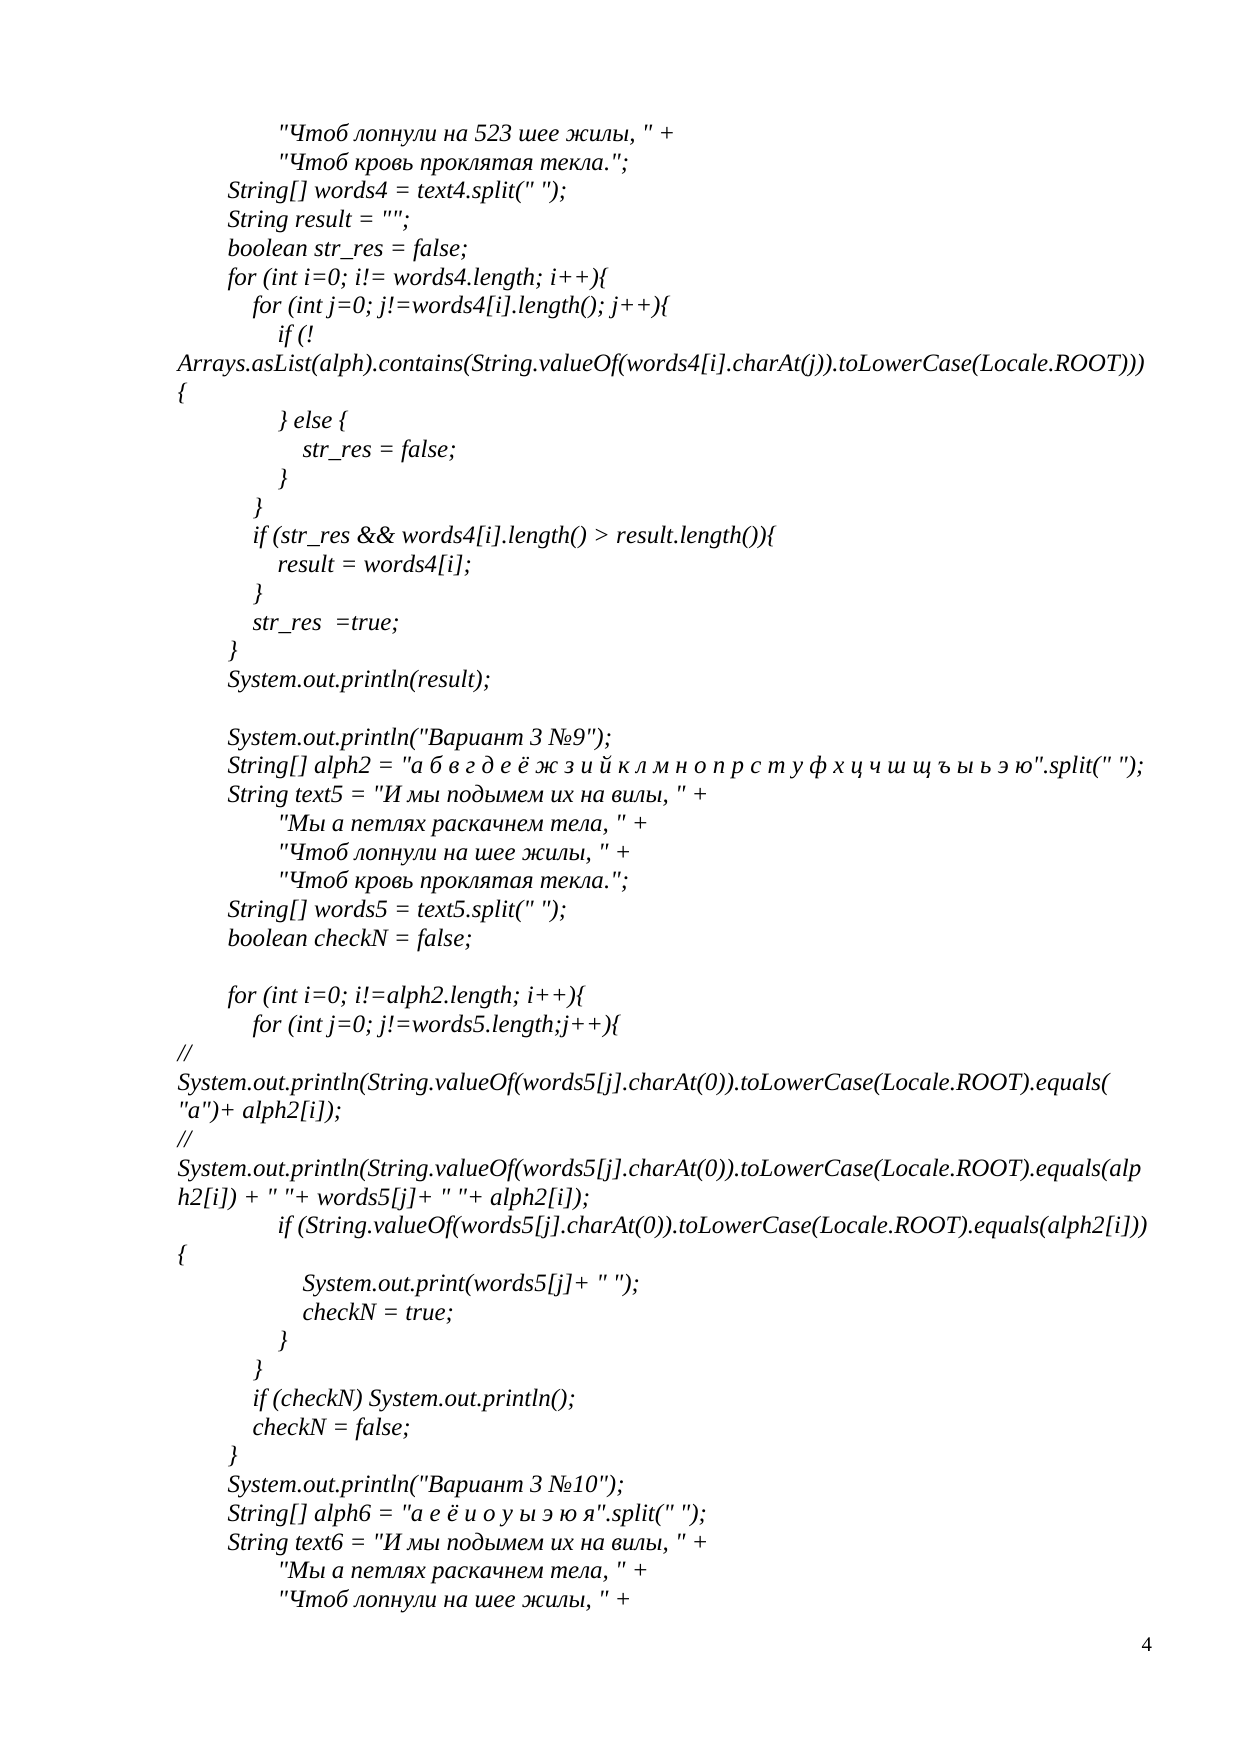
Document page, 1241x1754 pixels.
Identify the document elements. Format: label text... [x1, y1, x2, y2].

text "Чтоб лопнули на 523 шее жилы, " + [177, 118, 1152, 147]
text "Чтоб кровь проклятая текла."; [177, 147, 1152, 176]
text for (int j=0; j!=words5.length;j++){ [177, 1009, 1152, 1038]
text for (int i=0; i!= words4.length; i++){ [177, 262, 1152, 291]
text } else { [177, 406, 1152, 434]
text String[] alph6 = "а е ё и о у ы э ю я".split(" "); [177, 1498, 1152, 1527]
text str_res = false; [177, 434, 1152, 463]
text checkN = false; [177, 1412, 1152, 1441]
text boolean str_res = false; [177, 233, 1152, 262]
text // System.out.println(String.valueOf(words5[j].charAt(0)).toLowerCase(Locale.ROOT).equals(alph2[i]) + " "+ words5[j]+ " "+ alph2[i]); [177, 1124, 1152, 1211]
text "Мы а петлях раскачнем тела, " + [177, 1556, 1152, 1584]
text System.out.println("Вариант 3 №10"); [177, 1469, 1152, 1498]
text } [177, 578, 1152, 607]
text } [177, 1354, 1152, 1383]
text String[] alph2 = "а б в г д е ё ж з и й к л м н о п р с т у ф х ц ч ш щ ъ ы ь э ю".split(" "); [177, 751, 1152, 779]
text "Чтоб лопнули на шее жилы, " + [177, 1584, 1152, 1613]
text boolean checkN = false; [177, 923, 1152, 952]
text System.out.print(words5[j]+ " "); [177, 1268, 1152, 1297]
text if (checkN) System.out.println(); [177, 1383, 1152, 1412]
text str_res =true; [177, 607, 1152, 636]
text String result = ""; [177, 204, 1152, 233]
text checkN = true; [177, 1297, 1152, 1326]
text } [177, 1441, 1152, 1469]
text if (str_res && words4[i].length() > result.length()){ [177, 521, 1152, 549]
text "Чтоб кровь проклятая текла."; [177, 866, 1152, 894]
text "Мы а петлях раскачнем тела, " + [177, 808, 1152, 837]
text } [177, 492, 1152, 521]
text } [177, 1326, 1152, 1354]
text if (!Arrays.asList(alph).contains(String.valueOf(words4[i].charAt(j)).toLowerCase(Locale.ROOT))){ [177, 319, 1152, 406]
text String[] words4 = text4.split(" "); [177, 176, 1152, 204]
text System.out.println(result); [177, 664, 1152, 693]
text if (String.valueOf(words5[j].charAt(0)).toLowerCase(Locale.ROOT).equals(alph2[i])){ [177, 1211, 1152, 1268]
text for (int j=0; j!=words4[i].length(); j++){ [177, 291, 1152, 319]
text String text6 = "И мы подымем их на вилы, " + [177, 1527, 1152, 1556]
text for (int i=0; i!=alph2.length; i++){ [177, 981, 1152, 1009]
text String[] words5 = text5.split(" "); [177, 894, 1152, 923]
text String text5 = "И мы подымем их на вилы, " + [177, 779, 1152, 808]
text } [177, 463, 1152, 492]
text } [177, 636, 1152, 664]
text "Чтоб лопнули на шее жилы, " + [177, 837, 1152, 866]
text result = words4[i]; [177, 549, 1152, 578]
text // System.out.println(String.valueOf(words5[j].charAt(0)).toLowerCase(Locale.ROOT).equals("а")+ alph2[i]); [177, 1038, 1152, 1124]
text System.out.println("Вариант 3 №9"); [177, 722, 1152, 751]
